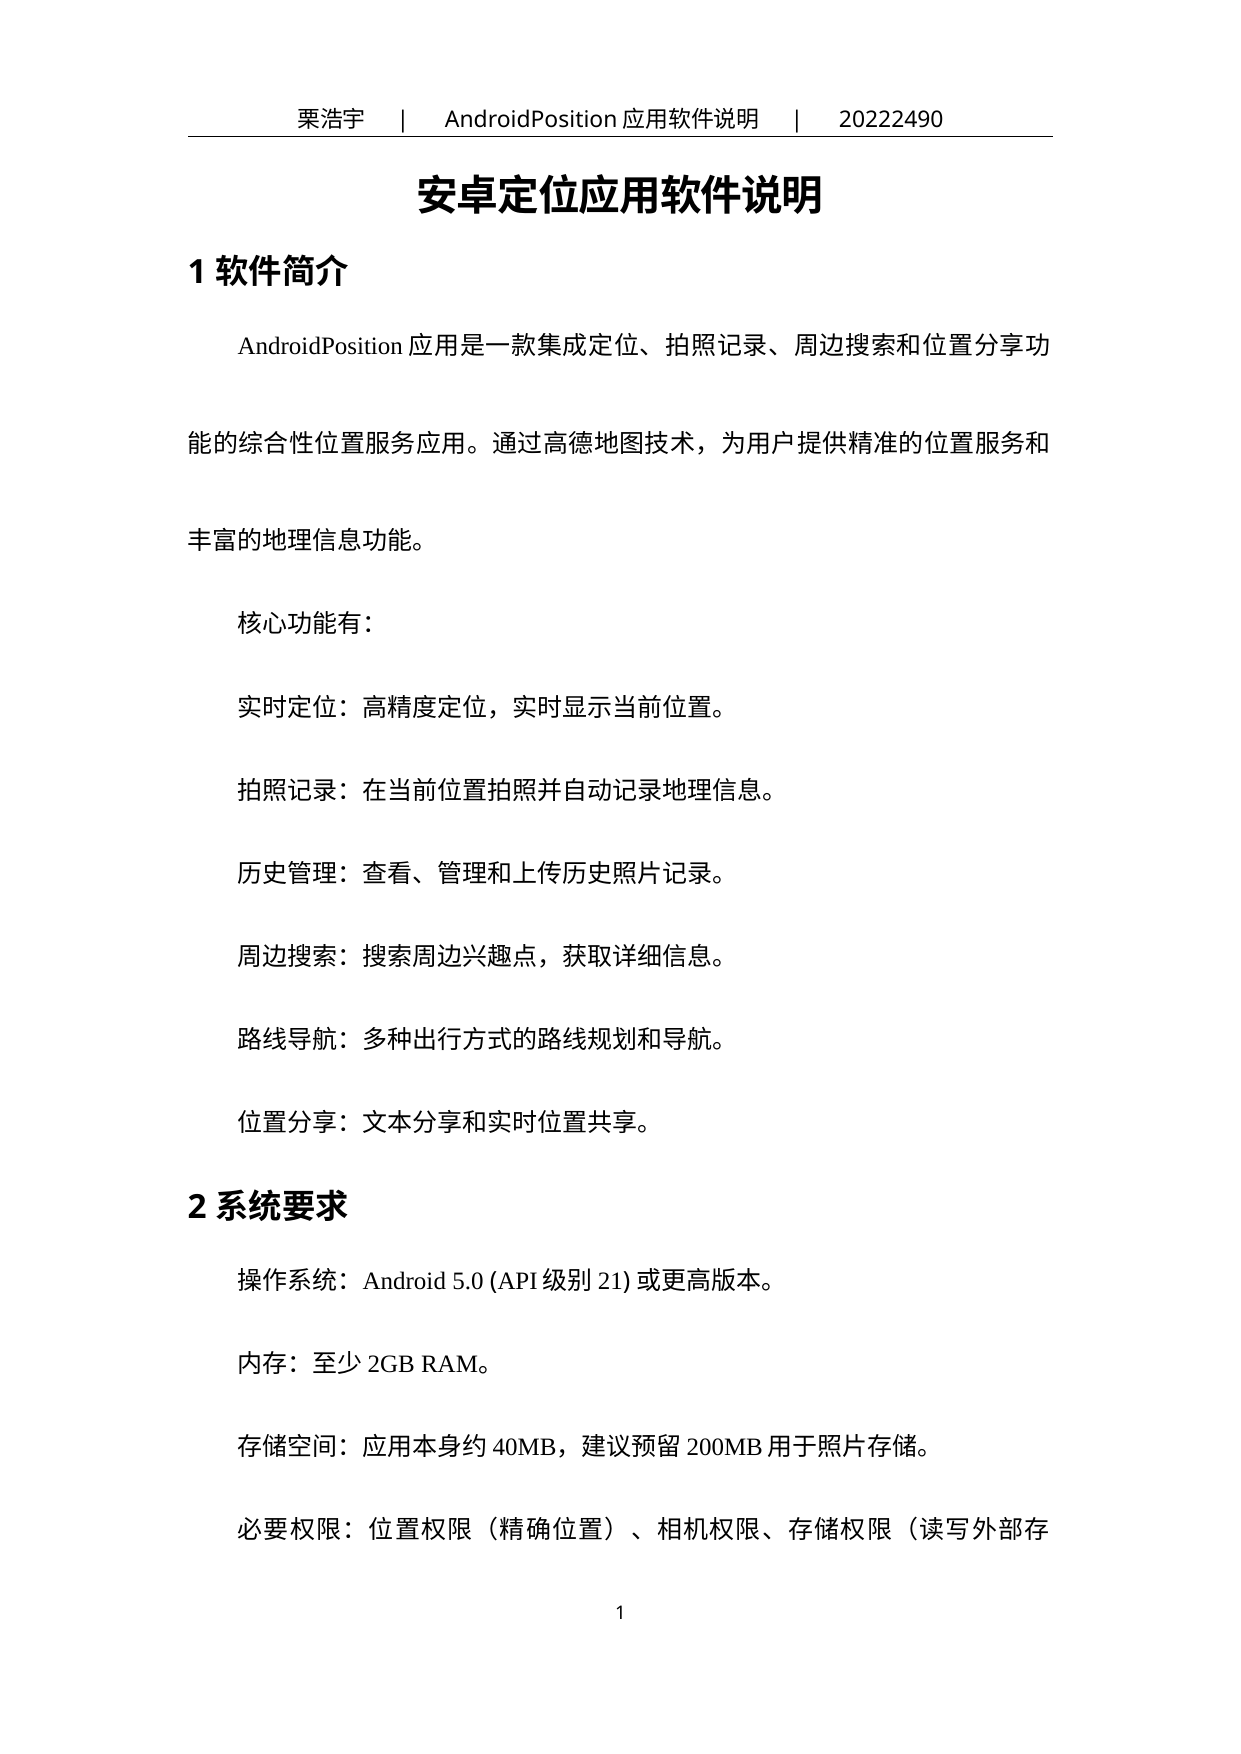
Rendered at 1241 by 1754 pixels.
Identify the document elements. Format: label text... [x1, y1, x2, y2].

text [187, 1496, 1053, 1561]
text 1 软件简介 [187, 237, 1053, 302]
text 存储空间：应用本身约40MB，建议预留200MB用于照片存储。 [187, 1412, 1053, 1477]
text AndroidPosition应用是一款集成定位、拍照记录、周边搜索和位置分享功能的综合性位置服务应用。通过高德地图技术，为用户提供精准的位置服务和丰富的地理信息功能。 [187, 311, 1053, 571]
text 位置分享：文本分享和实时位置共享。 [187, 1088, 1053, 1153]
text 2 系统要求 [187, 1171, 1053, 1236]
text 安卓定位应用软件说明 [187, 160, 1053, 225]
text 核心功能有： [187, 589, 1053, 654]
text 历史管理：查看、管理和上传历史照片记录。 [187, 839, 1053, 904]
text 实时定位：高精度定位，实时显示当前位置。 [187, 673, 1053, 738]
text 内存：至少2GB RAM。 [187, 1329, 1053, 1394]
text 路线导航：多种出行方式的路线规划和导航。 [187, 1005, 1053, 1070]
text 操作系统：Android 5.0 (API级别21) 或更高版本。 [187, 1246, 1053, 1311]
text 拍照记录：在当前位置拍照并自动记录地理信息。 [187, 756, 1053, 821]
text 周边搜索：搜索周边兴趣点，获取详细信息。 [187, 922, 1053, 987]
